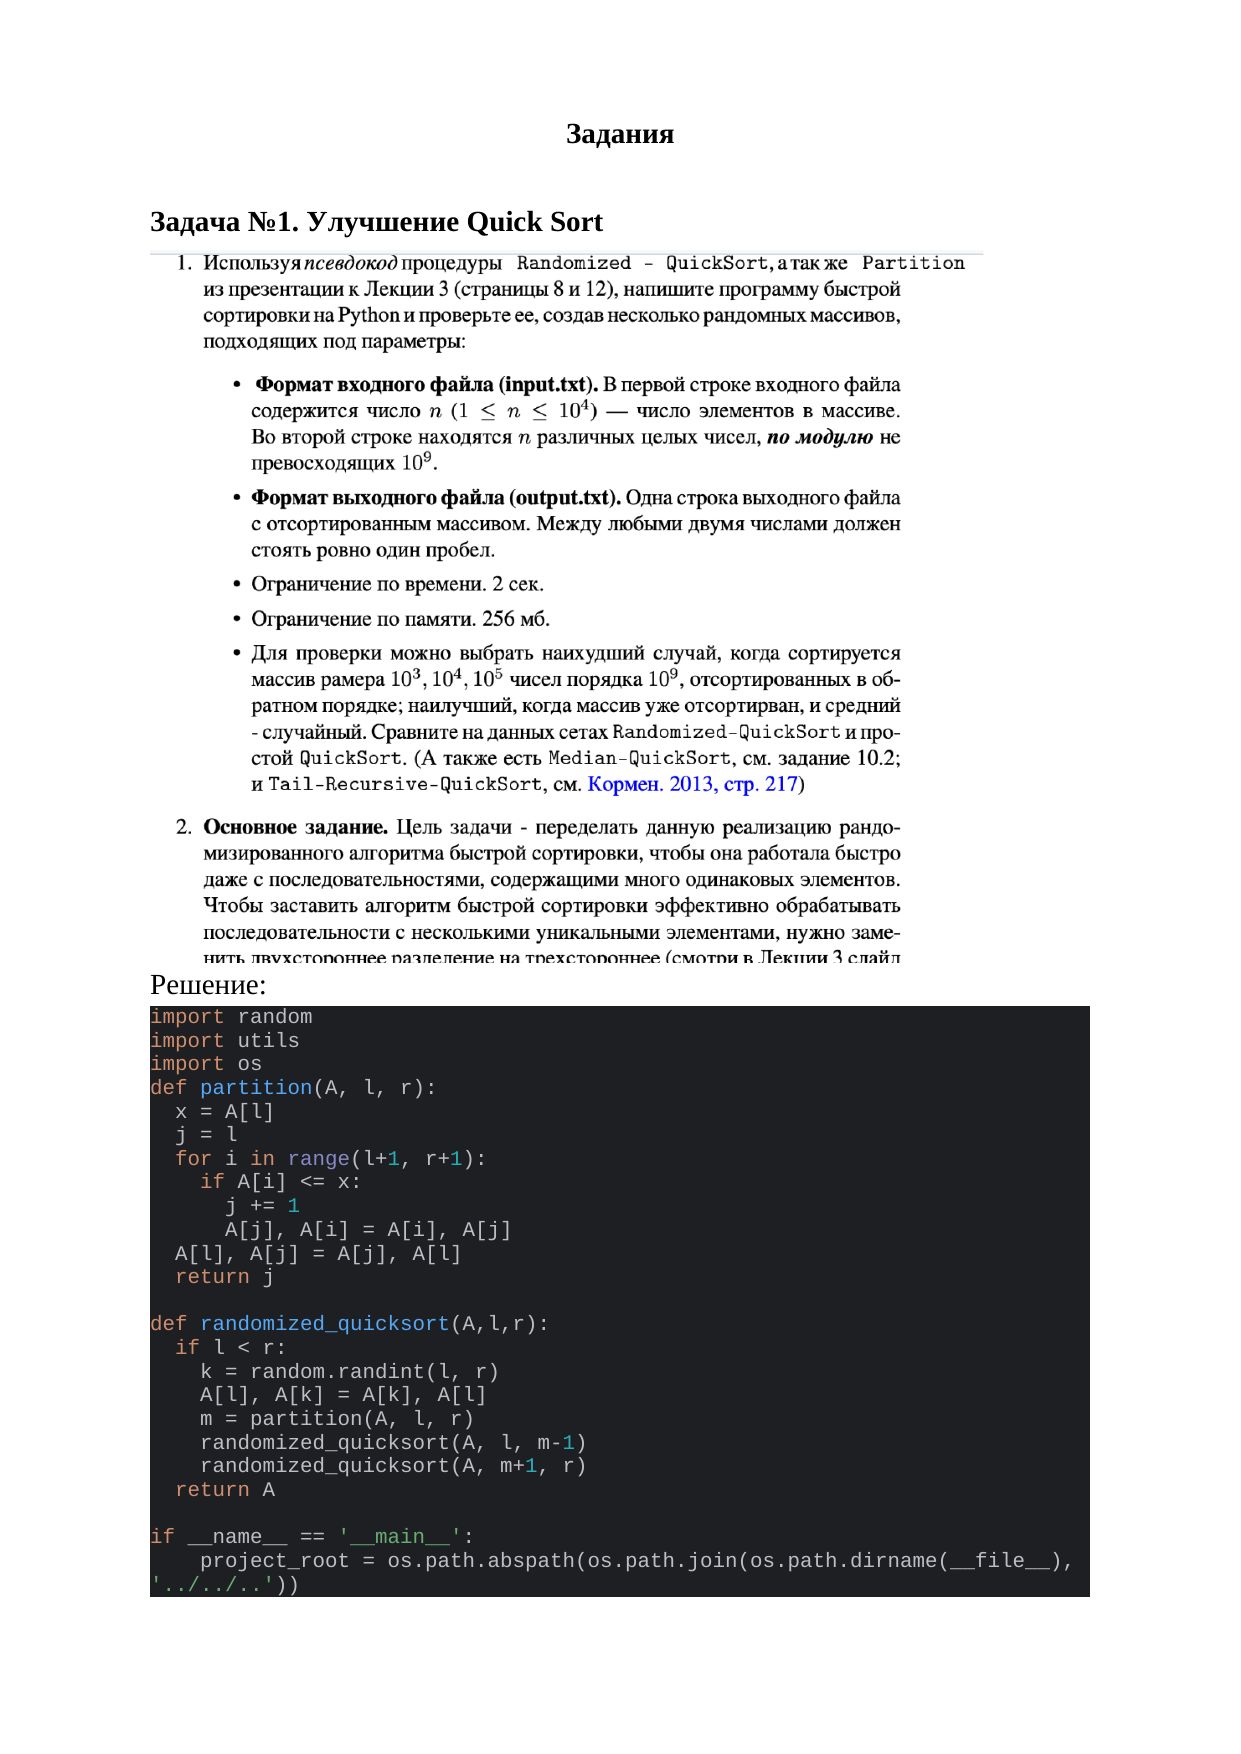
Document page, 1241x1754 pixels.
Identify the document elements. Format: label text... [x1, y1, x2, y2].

text Решение: [150, 967, 1090, 1001]
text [150, 1006, 1090, 1597]
subtitle Задача №1. Улучшение Quick Sort [150, 204, 1090, 238]
subtitle Задания [150, 117, 1090, 150]
picture [150, 250, 984, 963]
